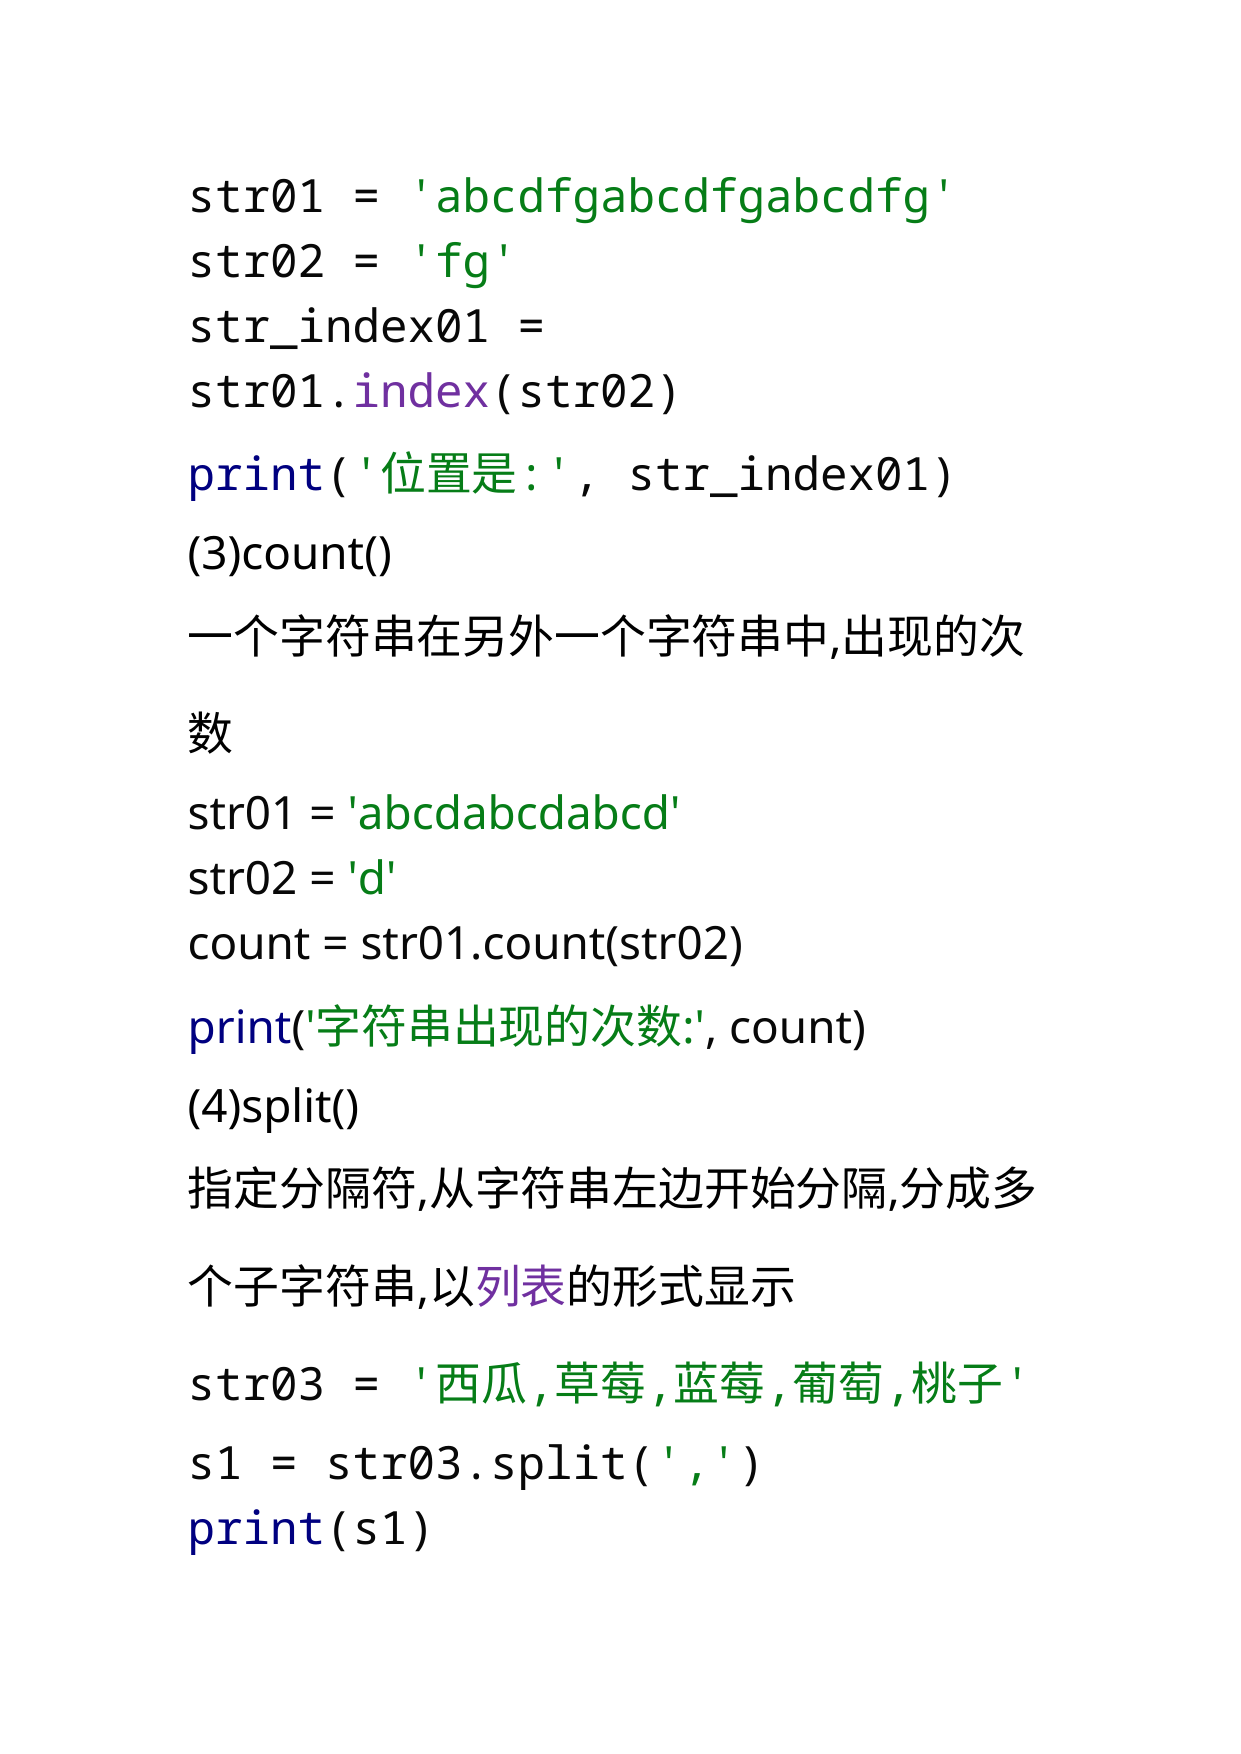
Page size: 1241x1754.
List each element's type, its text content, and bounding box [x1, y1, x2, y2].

text str01 = 'abcdfgabcdfgabcdfg' str02 = 'fg' str_index01 = str01.index(str02) print('位置是:', str_index01) [187, 162, 1053, 519]
text 指定分隔符,从字符串左边开始分隔,分成多个子字符串,以列表的形式显示 [187, 1137, 1053, 1332]
text 一个字符串在另外一个字符串中,出现的次数 [187, 584, 1053, 779]
text str01 = 'abcdabcdabcd' str02 = 'd' count = str01.count(str02) print('字符串出现的次数:', count) [187, 779, 1053, 1072]
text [187, 1332, 1053, 1559]
text (3)count() [187, 519, 1053, 584]
text (4)split() [187, 1072, 1053, 1137]
